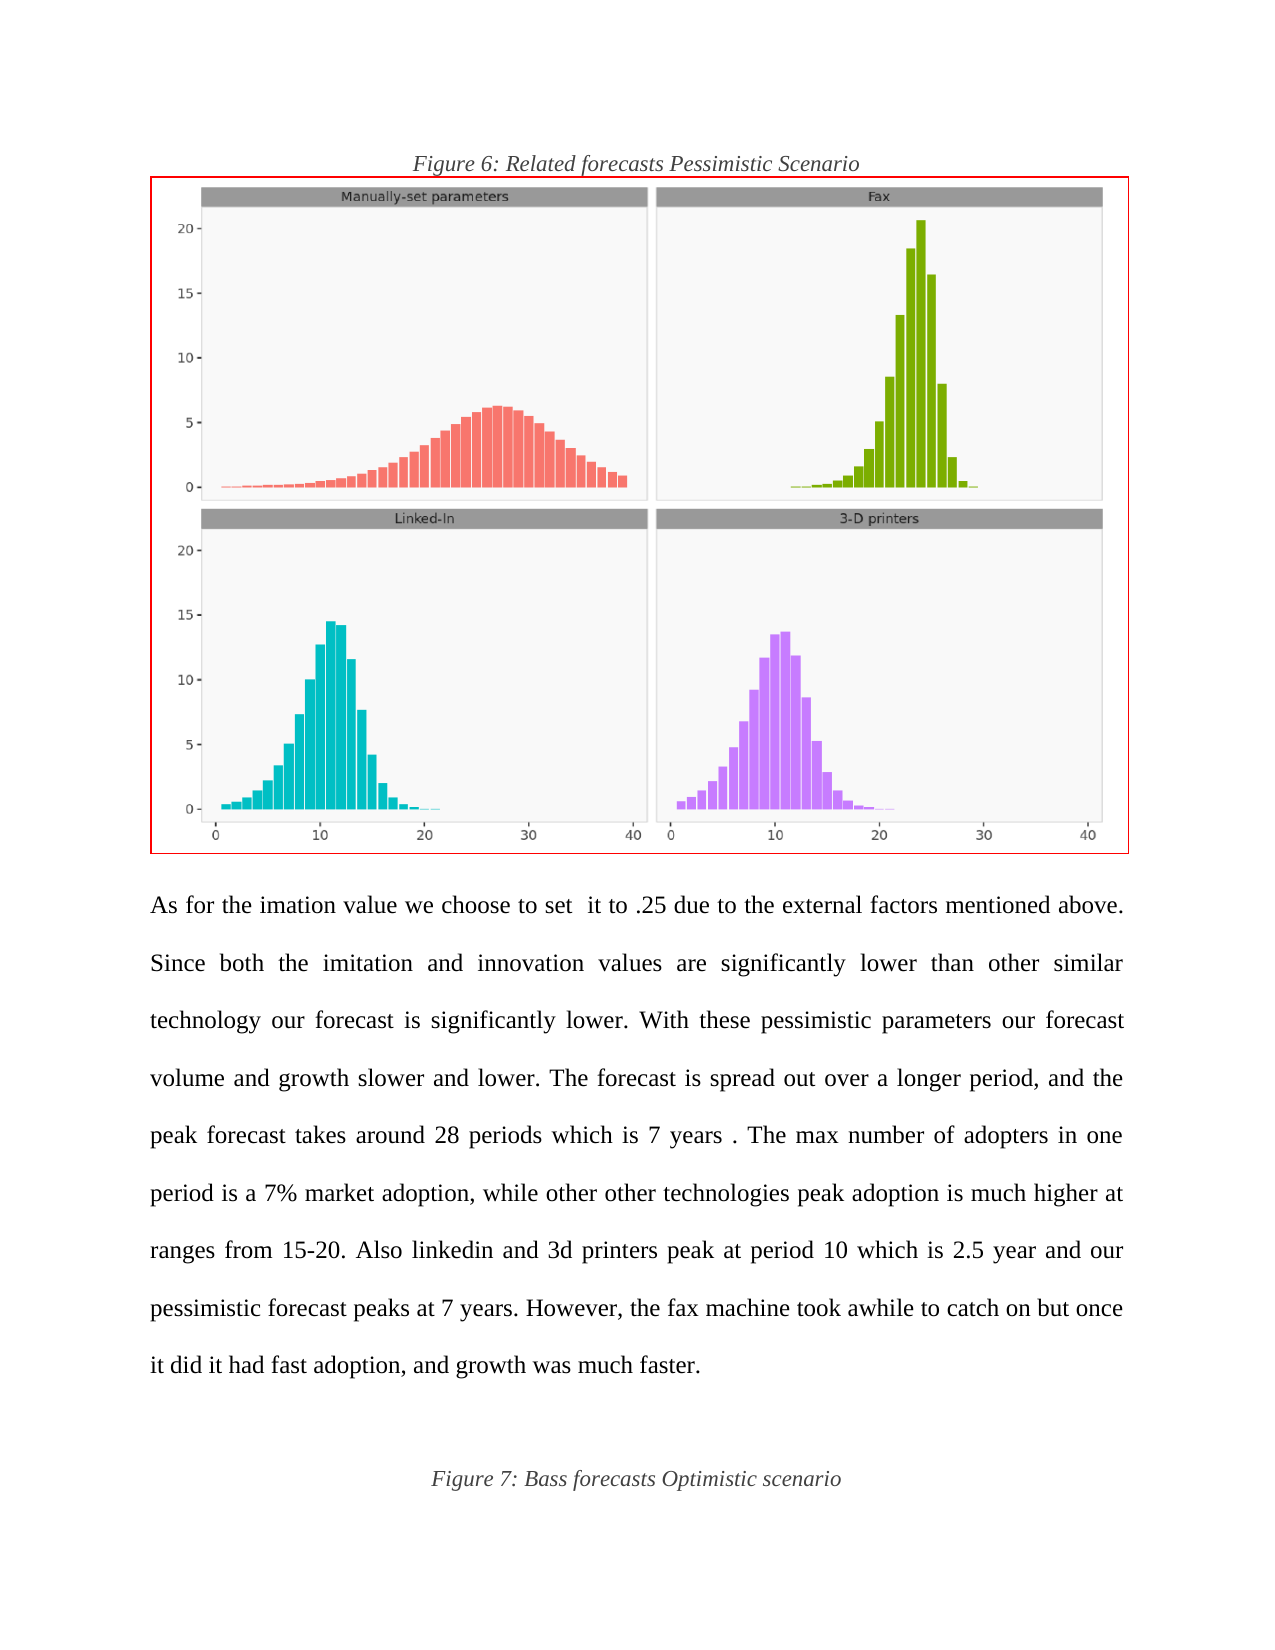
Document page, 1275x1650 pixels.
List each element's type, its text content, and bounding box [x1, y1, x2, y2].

text As for the imation value we choose to set it to .25 due to the external factors mentioned above. Since both the imitation and innovation values are significantly lower than other similar technology our forecast is significantly lower. With these pessimistic parameters our forecast volume and growth slower and lower. The forecast is spread out over a longer period, and the peak forecast takes around 28 periods which is 7 years . The max number of adopters in one period is a 7% market adoption, while other other technologies peak adoption is much higher at ranges from 15-20. Also linkedin and 3d printers peak at period 10 which is 2.5 year and our pessimistic forecast peaks at 7 years. However, the fax machine took awhile to catch on but once it did it had fast adoption, and growth was much faster. [150, 890, 1125, 1379]
text Figure 6: Related forecasts Pessimistic Scenario [150, 150, 1125, 176]
picture [150, 176, 1129, 854]
text Figure 7: Bass forecasts Optimistic scenario [150, 1465, 1125, 1492]
